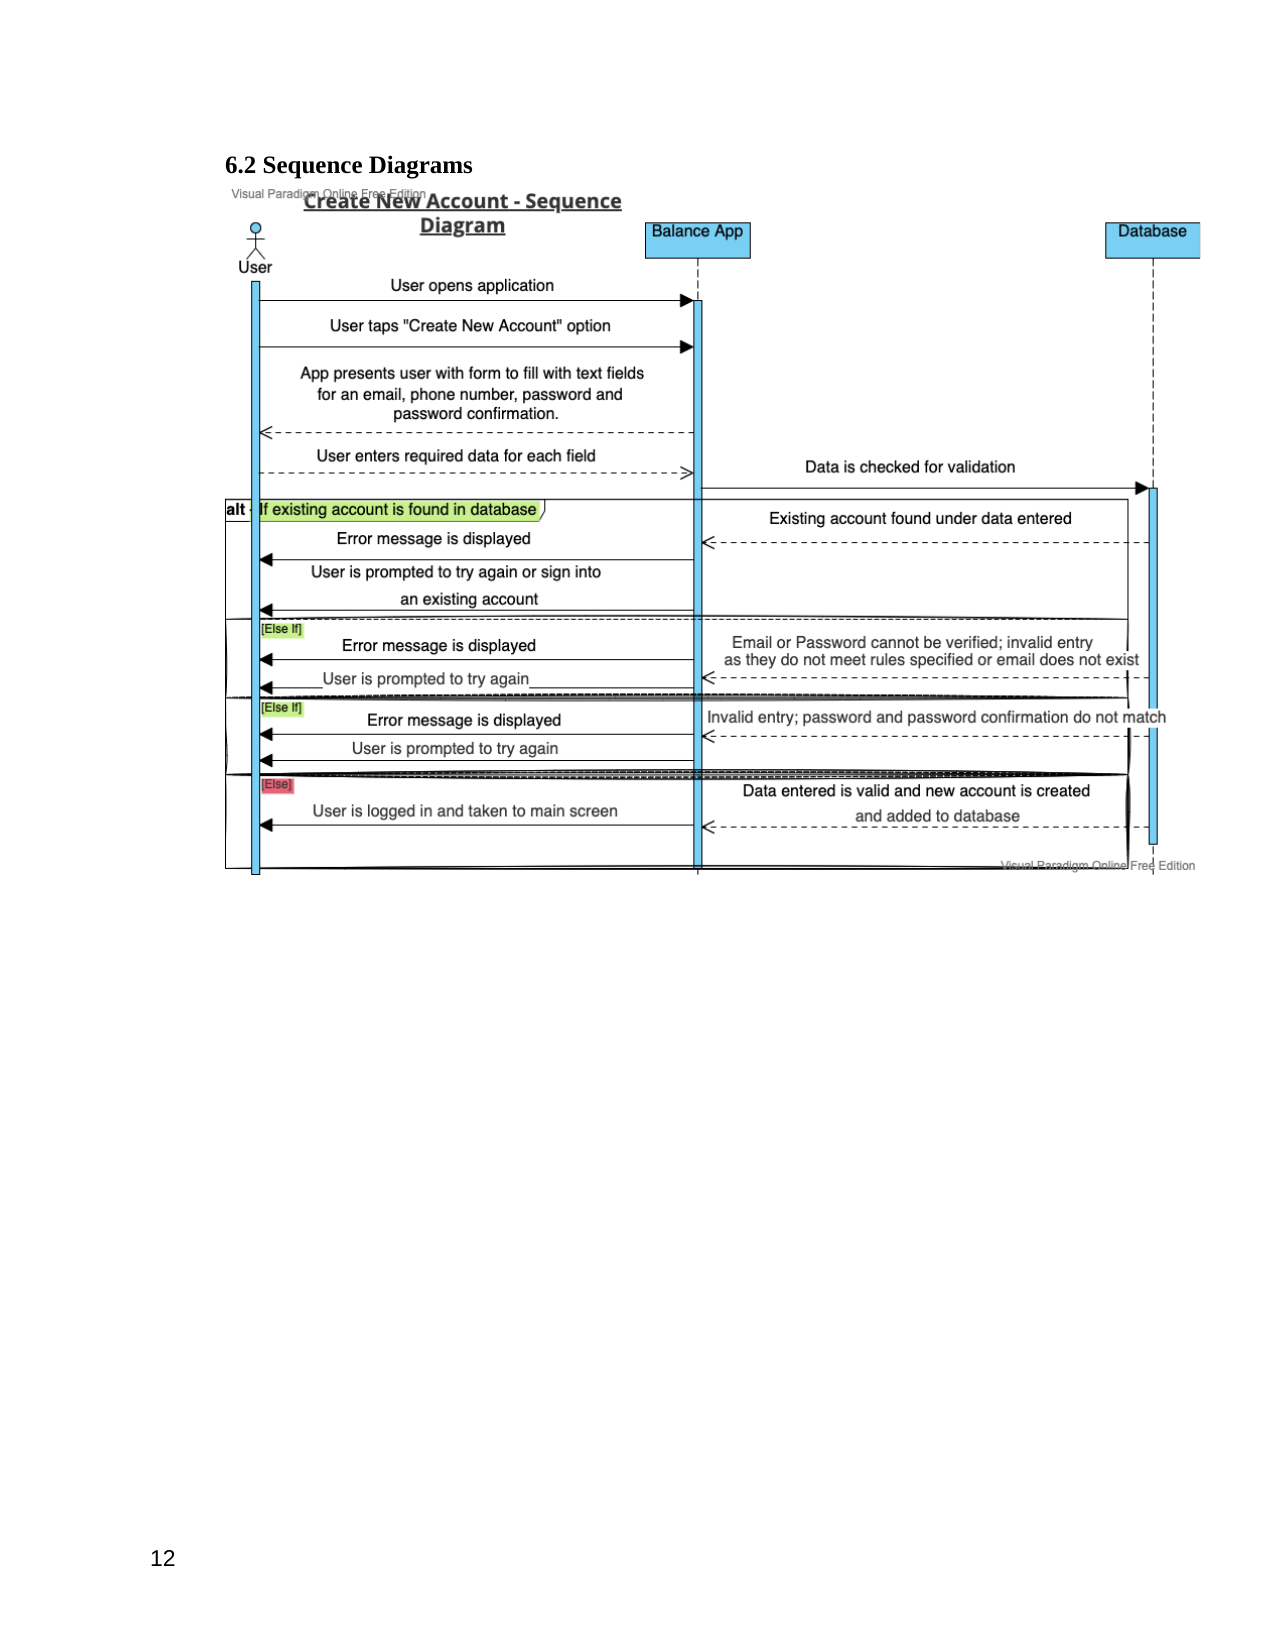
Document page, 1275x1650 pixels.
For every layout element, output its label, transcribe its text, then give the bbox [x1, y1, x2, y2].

text 6.2 Sequence Diagrams [150, 150, 1125, 179]
picture [225, 183, 1200, 875]
